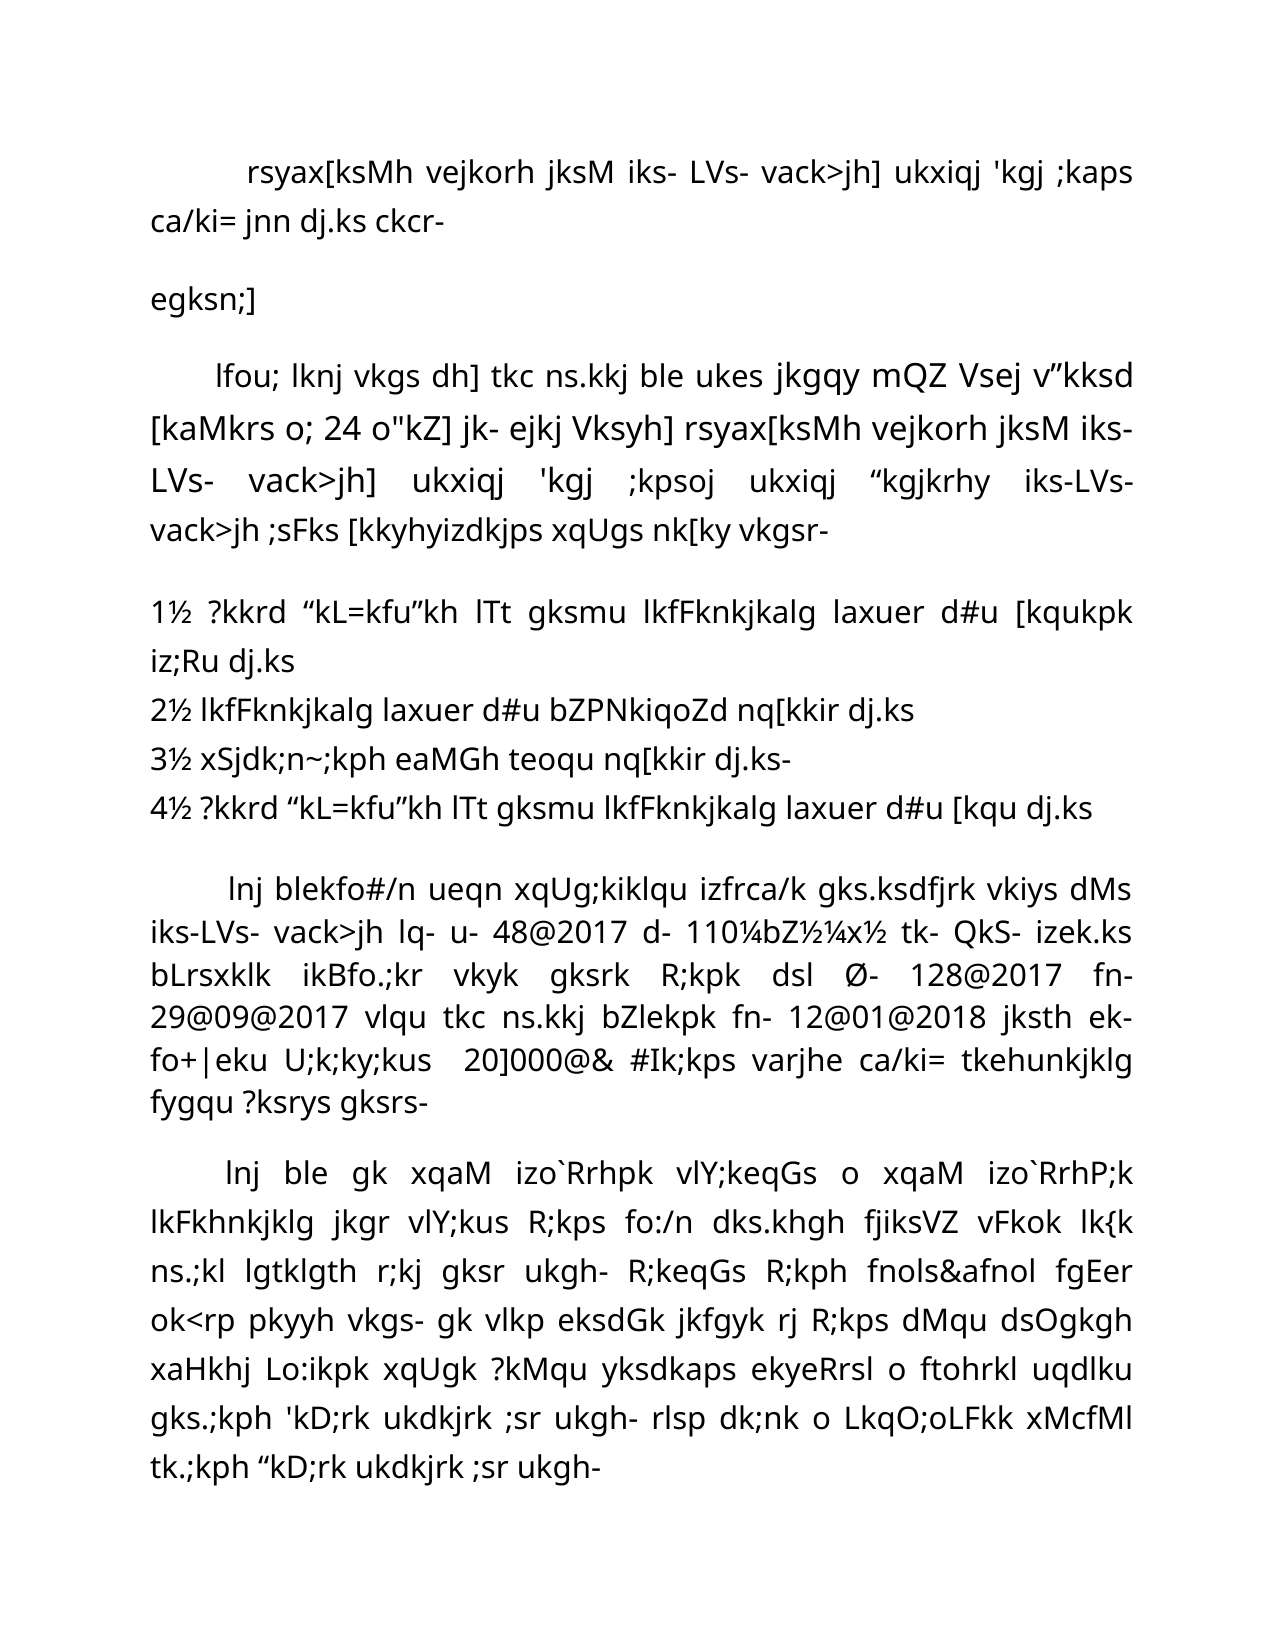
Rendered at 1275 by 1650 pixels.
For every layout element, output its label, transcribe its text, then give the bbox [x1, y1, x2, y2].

text 2½ lkfFknkjkalg laxuer d#u bZPNkiqoZd nq[kkir dj.ks [150, 688, 1134, 730]
text lnj ble gk xqaM izo`Rrhpk vlY;keqGs o xqaM izo`RrhP;k lkFkhnkjklg jkgr vlY;kus R;kps fo:/n dks.khgh fjiksVZ vFkok lk{k ns.;kl lgtklgth r;kj gksr ukgh- R;keqGs R;kph fnols&afnol fgEer ok<rp pkyyh vkgs- gk vlkp eksdGk jkfgyk rj R;kps dMqu dsOgkgh xaHkhj Lo:ikpk xqUgk ?kMqu yksdkaps ekyeRrsl o ftohrkl uqdlku gks.;kph 'kD;rk ukdkjrk ;sr ukgh- rlsp dk;nk o LkqO;oLFkk xMcfMl tk.;kph “kD;rk ukdkjrk ;sr ukgh- [150, 1151, 1134, 1488]
text rsyax[ksMh vejkorh jksM iks- LVs- vack>jh] ukxiqj 'kgj ;kaps ca/ki= jnn dj.ks ckcr- [150, 150, 1134, 242]
text egksn;] [150, 277, 1134, 320]
text 3½ xSjdk;n~;kph eaMGh teoqu nq[kkir dj.ks- [150, 737, 1134, 779]
text lfou; lknj vkgs dh] tkc ns.kkj ble ukes jkgqy mQZ Vsej v”kksd [kaMkrs o; 24 o"kZ] jk- ejkj Vksyh] rsyax[ksMh vejkorh jksM iks-LVs- vack>jh] ukxiqj 'kgj ;kpsoj ukxiqj “kgjkrhy iks-LVs- vack>jh ;sFks [kkyhyizdkjps xqUgs nk[ky vkgsr- [150, 352, 1134, 551]
text 1½ ?kkrd “kL=kfu”kh lTt gksmu lkfFknkjkalg laxuer d#u [kqukpk iz;Ru dj.ks [150, 590, 1134, 681]
text 4½ ?kkrd “kL=kfu”kh lTt gksmu lkfFknkjkalg laxuer d#u [kqu dj.ks [150, 786, 1134, 828]
text lnj blekfo#/n ueqn xqUg;kiklqu izfrca/k gks.ksdfjrk vkiys dMs iks-LVs- vack>jh lq- u- 48@2017 d- 110¼bZ½¼x½ tk- QkS- izek.ks bLrsxklk ikBfo.;kr vkyk gksrk R;kpk dsl Ø- 128@2017 fn- 29@09@2017 vlqu tkc ns.kkj bZlekpk fn- 12@01@2018 jksth ek- fo+|eku U;k;ky;kus 20]000@& #Ik;kps varjhe ca/ki= tkehunkjklg fygqu ?ksrys gksrs- [150, 867, 1134, 1123]
